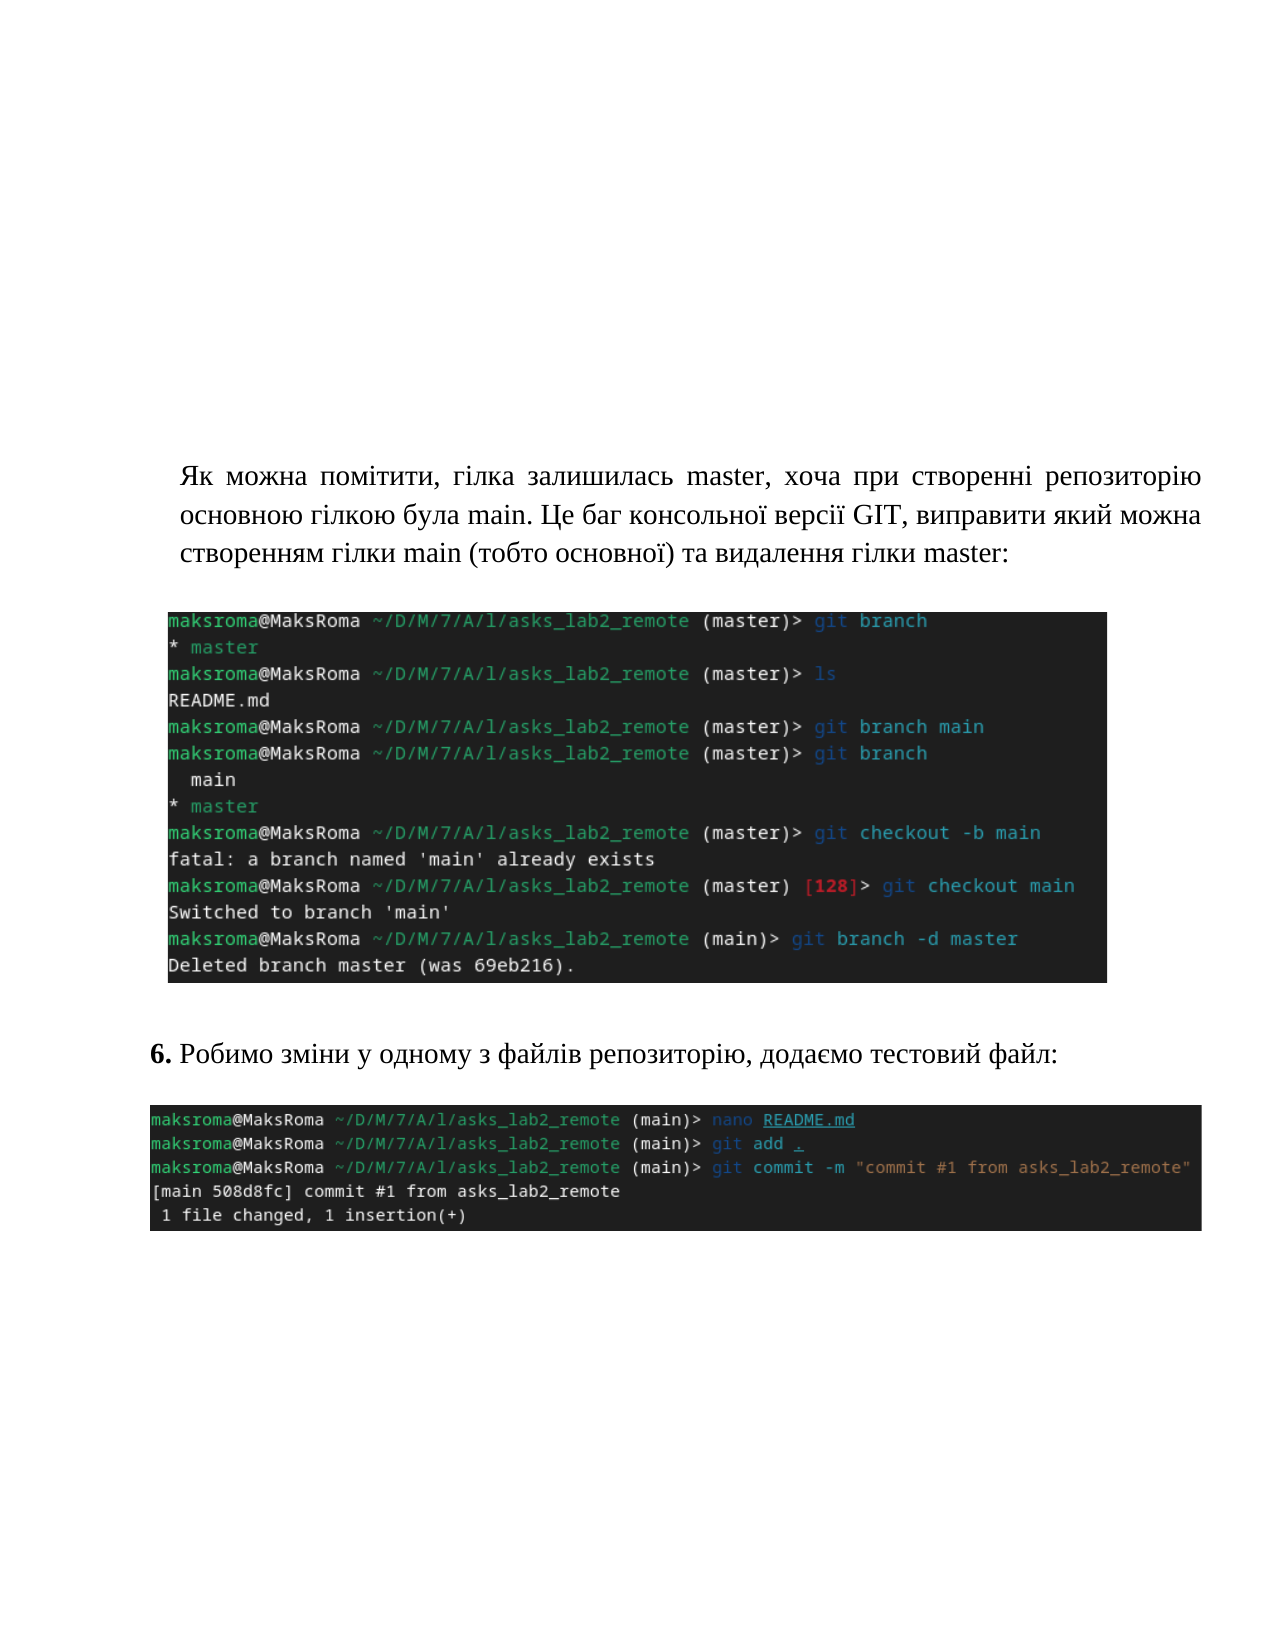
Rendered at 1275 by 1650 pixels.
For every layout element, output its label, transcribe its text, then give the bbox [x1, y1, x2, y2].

picture [167, 612, 1108, 983]
text Як можна помітити, гілка залишилась master, хоча при створенні репозиторію основною гілкою була main. Це баг консольної версії GIT, виправити який можна створенням гілки main (тобто основної) та видалення гілки master: [179, 458, 1202, 569]
text 6. Робимо зміни у одному з файлів репозиторію, додаємо тестовий файл: [150, 1036, 1202, 1070]
picture [150, 1105, 1202, 1231]
